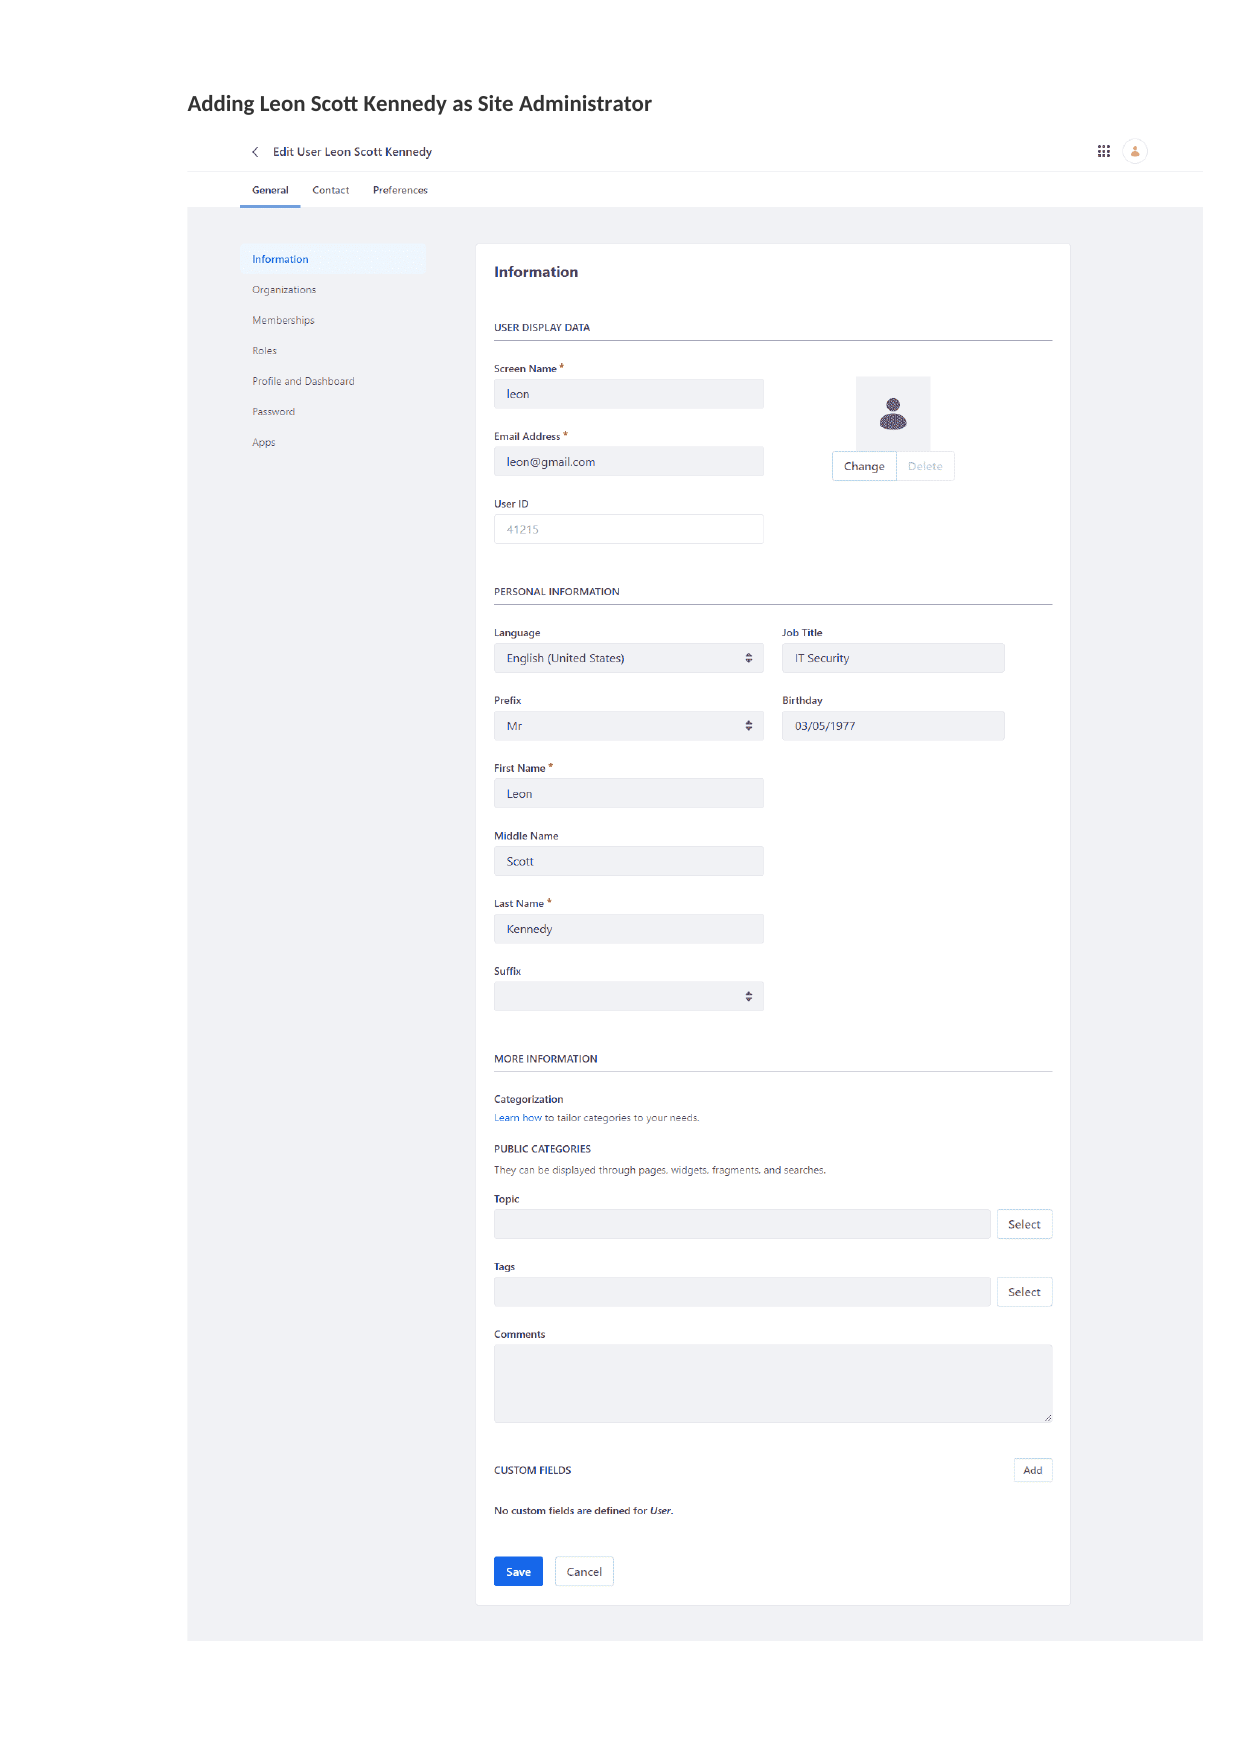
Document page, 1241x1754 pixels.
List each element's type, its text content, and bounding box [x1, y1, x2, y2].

list Adding Leon Scott Kennedy as Site Administrator Give the memberships [187, 89, 1128, 130]
picture [187, 130, 1203, 1641]
